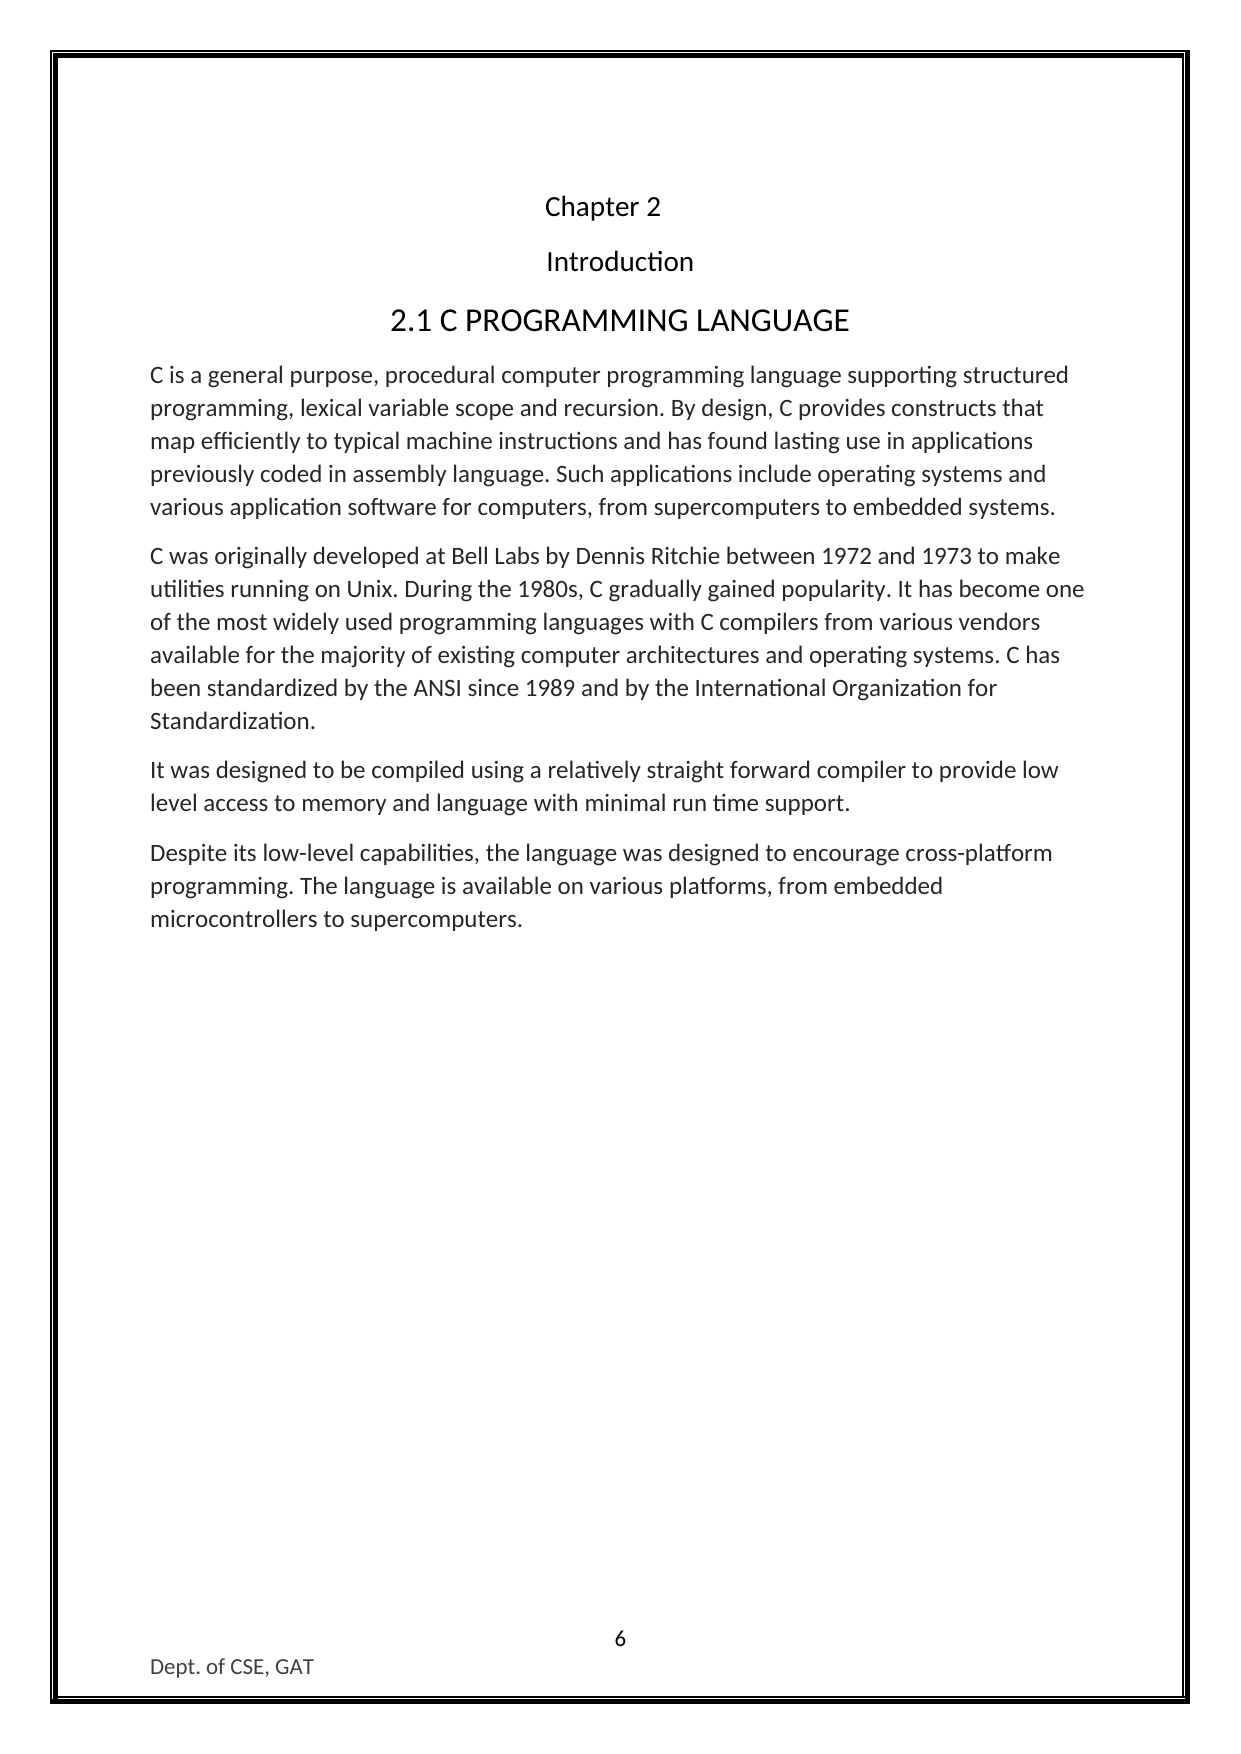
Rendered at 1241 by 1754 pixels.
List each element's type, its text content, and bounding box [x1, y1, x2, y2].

text C is a general purpose, procedural computer programming language supporting structured programming, lexical variable scope and recursion. By design, C provides constructs that map efficiently to typical machine instructions and has found lasting use in applications previously coded in assembly language. Such applications include operating systems and various application software for computers, from supercomputers to embedded systems. [150, 359, 1090, 521]
text Despite its low-level capabilities, the language was designed to encourage cross-platform programming. The language is available on various platforms, from embedded microcontrollers to supercomputers. [150, 837, 1090, 933]
text It was designed to be compiled using a relatively straight forward compiler to provide low level access to memory and language with minimal run time support. [150, 755, 1090, 818]
text Introduction [150, 243, 1090, 279]
text C was originally developed at Bell Labs by Dennis Ritchie between 1972 and 1973 to make utilities running on Unix. During the 1980s, C gradually gained popularity. It has become one of the most widely used programming languages with C compilers from various vendors available for the majority of existing computer architectures and operating systems. C has been standardized by the ANSI since 1989 and by the International Organization for Standardization. [150, 541, 1090, 736]
text 2.1 C PROGRAMMING LANGUAGE [150, 299, 1090, 339]
text Chapter 2 [150, 188, 1090, 224]
